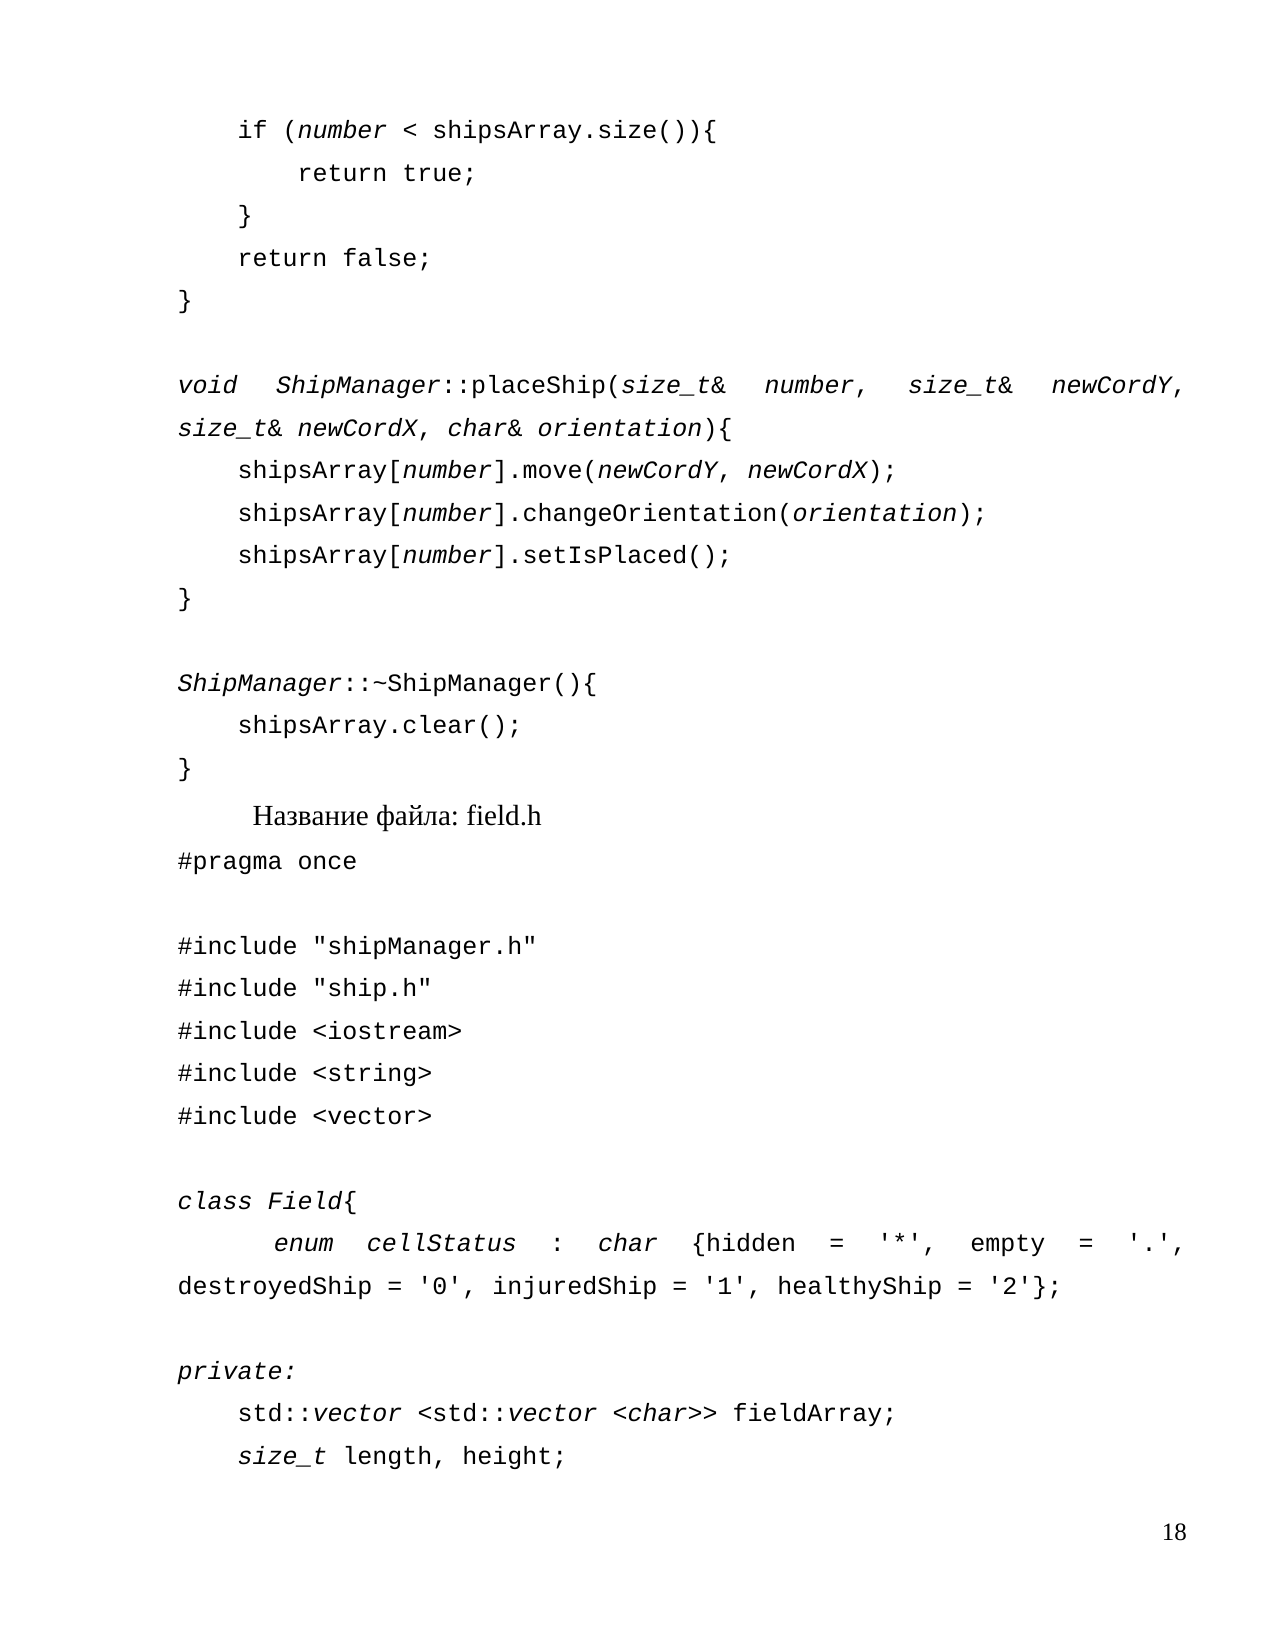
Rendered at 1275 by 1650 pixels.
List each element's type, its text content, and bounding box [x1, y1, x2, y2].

text } [177, 586, 1186, 614]
text } [177, 203, 1186, 231]
text #include <iostream> [177, 1018, 1186, 1047]
text std::vector <std::vector <char>> fieldArray; [177, 1401, 1186, 1429]
text #include <string> [177, 1061, 1186, 1089]
text shipsArray[number].changeOrientation(orientation); [177, 501, 1186, 529]
text #include "shipManager.h" [177, 933, 1186, 962]
text void ShipManager::placeShip(size_t& number, size_t& newCordY, size_t& newCordX, char& orientation){ [177, 373, 1186, 444]
text shipsArray[number].move(newCordY, newCordX); [177, 458, 1186, 486]
text shipsArray.clear(); [177, 713, 1186, 741]
text class Field{ [177, 1188, 1186, 1217]
text enum cellStatus : char {hidden = '*', empty = '.', destroyedShip = '0', injuredShip = '1', healthyShip = '2'}; [177, 1231, 1186, 1302]
text #include <vector> [177, 1103, 1186, 1132]
text Название файла: field.h [177, 798, 1186, 832]
text size_t length, height; [177, 1443, 1186, 1472]
text return true; [177, 161, 1186, 189]
text private: [177, 1358, 1186, 1387]
text if (number < shipsArray.size()){ [177, 118, 1186, 146]
text } [177, 756, 1186, 784]
text #pragma once [177, 848, 1186, 877]
text } [177, 288, 1186, 316]
text shipsArray[number].setIsPlaced(); [177, 543, 1186, 571]
text return false; [177, 246, 1186, 274]
text #include "ship.h" [177, 976, 1186, 1004]
text ShipManager::~ShipManager(){ [177, 671, 1186, 699]
